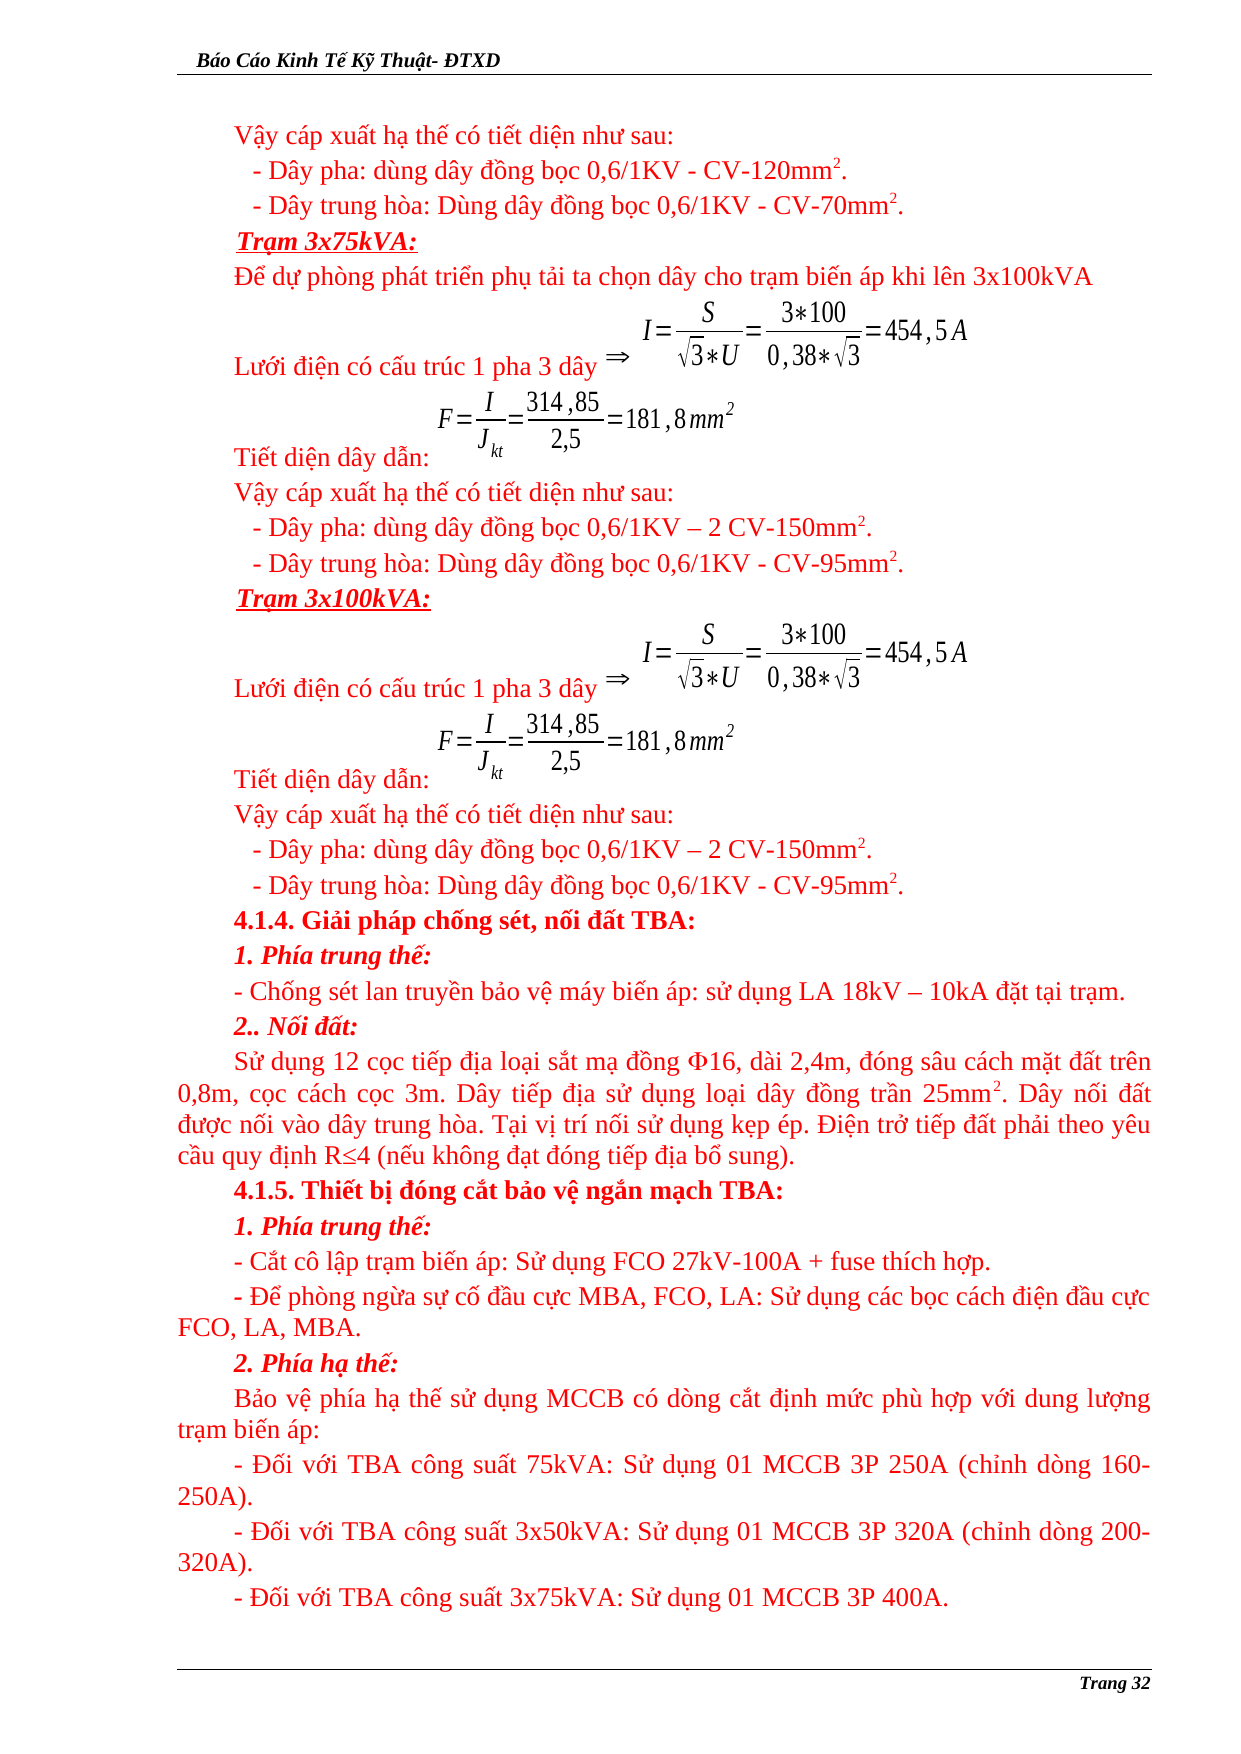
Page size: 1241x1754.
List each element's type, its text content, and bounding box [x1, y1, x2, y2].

list - Chống sét lan truyền bảo vệ máy biến áp: sử dụng LA 18kV – 10kA đặt tại trạm. [177, 975, 1152, 1006]
list 2. Phía hạ thế: [177, 1347, 1152, 1378]
list - Dây trung hòa: Dùng dây đồng bọc 0,6/1KV - CV-95mm2. [177, 547, 1152, 578]
list - Đối với TBA công suất 3x50kVA: Sử dụng 01 MCCB 3P 320A (chỉnh dòng 200-320A). [177, 1515, 1152, 1577]
list - Đối với TBA công suất 3x75kVA: Sử dụng 01 MCCB 3P 400A. [177, 1581, 1152, 1612]
text - Dây pha: dùng dây đồng bọc 0,6/1KV – 2 CV-150mm2. [252, 833, 1152, 865]
list - Cắt cô lập trạm biến áp: Sử dụng FCO 27kV-100A + fuse thích hợp. [177, 1245, 1152, 1276]
list 1. Phía trung thế: [177, 939, 1152, 971]
list Bảo vệ phía hạ thế sử dụng MCCB có dòng cắt định mức phù hợp với dung lượng trạm biến áp: [177, 1382, 1152, 1444]
text Lưới điện có cấu trúc 1 pha 3 dây [177, 295, 1152, 382]
text Vậy cáp xuất hạ thế có tiết diện như sau: [177, 119, 1152, 150]
text Vậy cáp xuất hạ thế có tiết diện như sau: [177, 798, 1152, 829]
text Tiết diện dây dẫn: [177, 386, 1152, 472]
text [252, 189, 1152, 221]
text - Dây pha: dùng dây đồng bọc 0,6/1KV - CV-120mm2. [252, 154, 1152, 185]
text Vậy cáp xuất hạ thế có tiết diện như sau: [177, 476, 1152, 507]
list - Dây trung hòa: Dùng dây đồng bọc 0,6/1KV - CV-95mm2. [177, 869, 1152, 900]
text Trạm 3x100kVA: [177, 582, 1152, 613]
text - Dây pha: dùng dây đồng bọc 0,6/1KV – 2 CV-150mm2. [252, 511, 1152, 543]
text Để dự phòng phát triển phụ tải ta chọn dây cho trạm biến áp khi lên 3x100kVA [177, 260, 1152, 291]
text 4.1.5. Thiết bị đóng cắt bảo vệ ngắn mạch TBA: [177, 1174, 1152, 1205]
list 1. Phía trung thế: [177, 1209, 1152, 1241]
list 2.. Nối đất: [177, 1010, 1152, 1041]
text 4.1.4. Giải pháp chống sét, nối đất TBA: [177, 904, 1152, 935]
list - Đối với TBA công suất 75kVA: Sử dụng 01 MCCB 3P 250A (chỉnh dòng 160-250A). [177, 1448, 1152, 1511]
list - Để phòng ngừa sự cố đầu cực MBA, FCO, LA: Sử dụng các bọc cách điện đầu cực FCO, LA, MBA. [177, 1280, 1152, 1342]
text Tiết diện dây dẫn: [177, 708, 1152, 794]
text Lưới điện có cấu trúc 1 pha 3 dây [177, 617, 1152, 704]
text Sử dụng 12 cọc tiếp địa loại sắt mạ đồng 16, dài 2,4m, đóng sâu cách mặt đất trên 0,8m, cọc cách cọc 3m. Dây tiếp địa sử dụng loại dây đồng trần 25mm2. Dây nối đất được nối vào dây trung hòa. Tại vị trí nối sử dụng kẹp ép. Điện trở tiếp đất phải theo yêu cầu quy định R≤4 (nếu không đạt đóng tiếp địa bổ sung). [177, 1045, 1152, 1170]
text Trạm 3x75kVA: [177, 225, 1152, 256]
